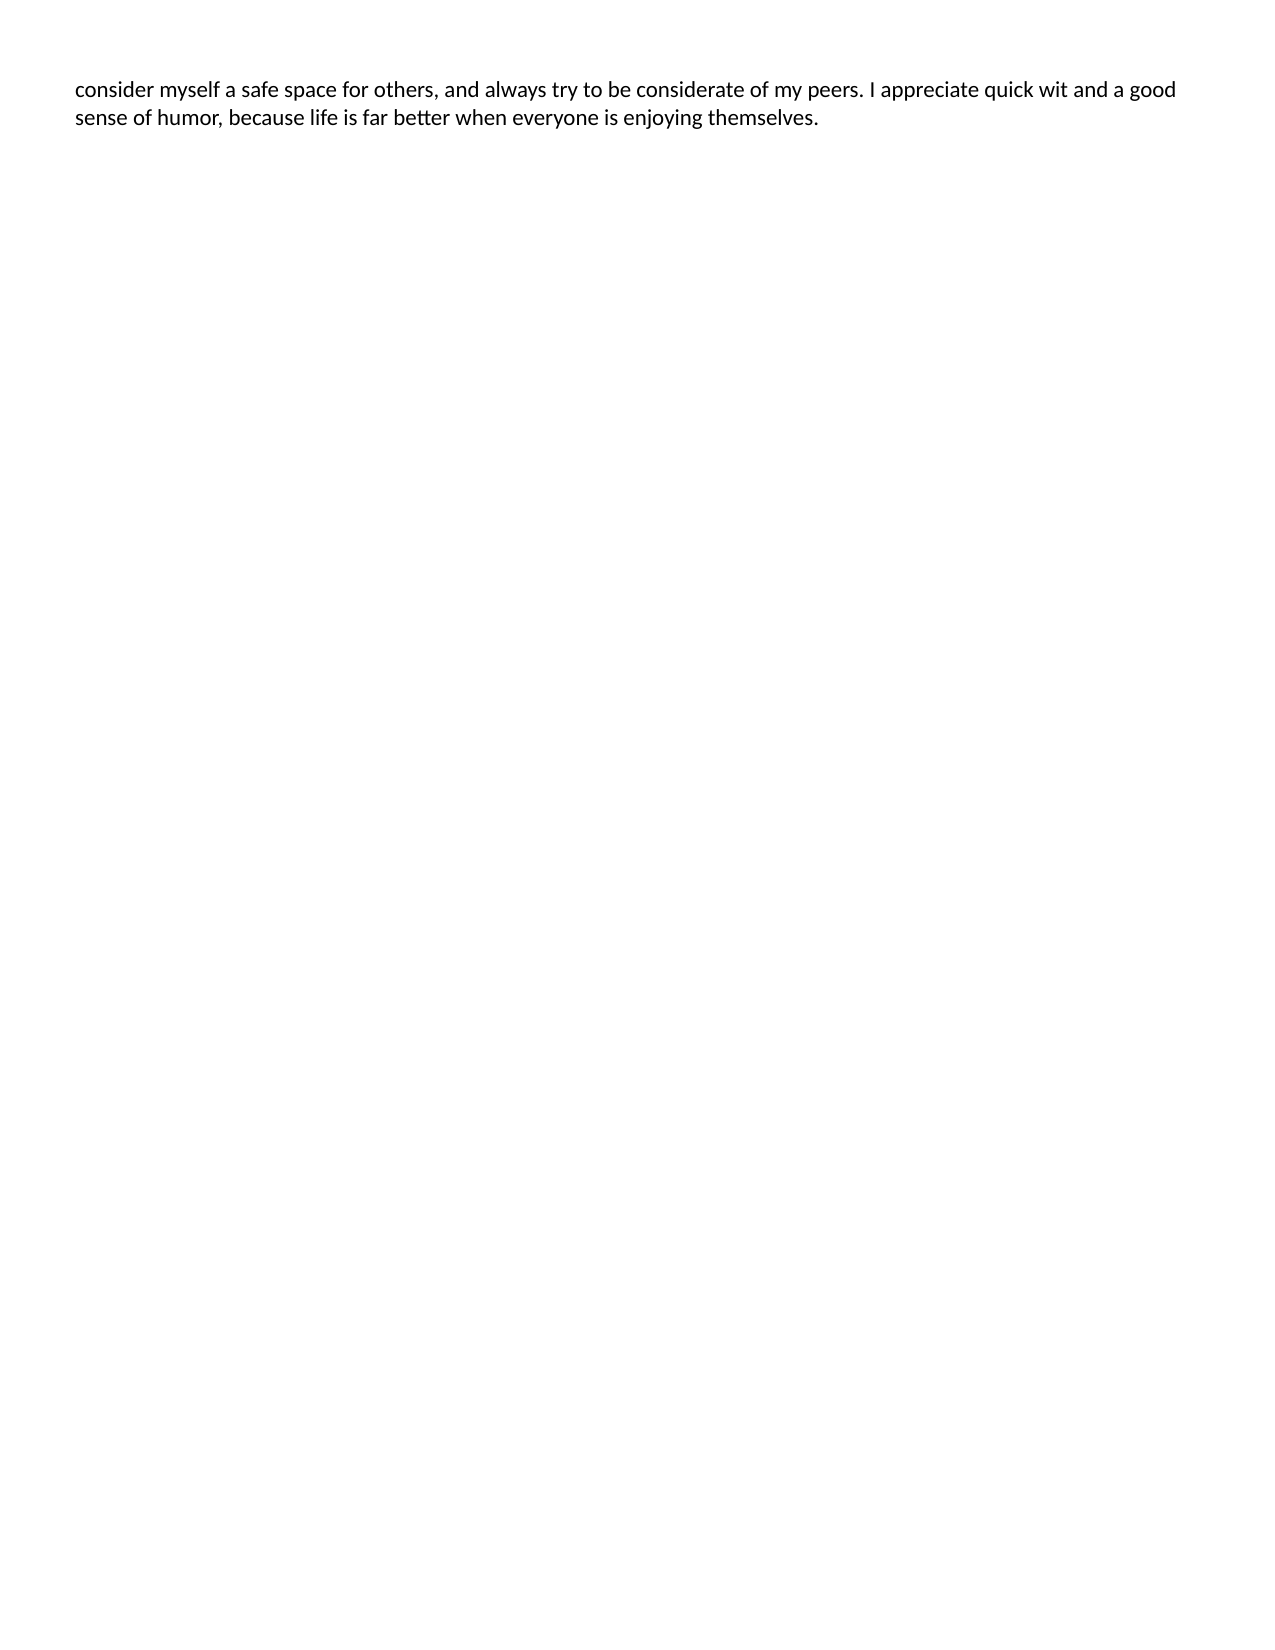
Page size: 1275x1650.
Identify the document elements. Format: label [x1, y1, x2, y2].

text [75, 75, 1200, 131]
